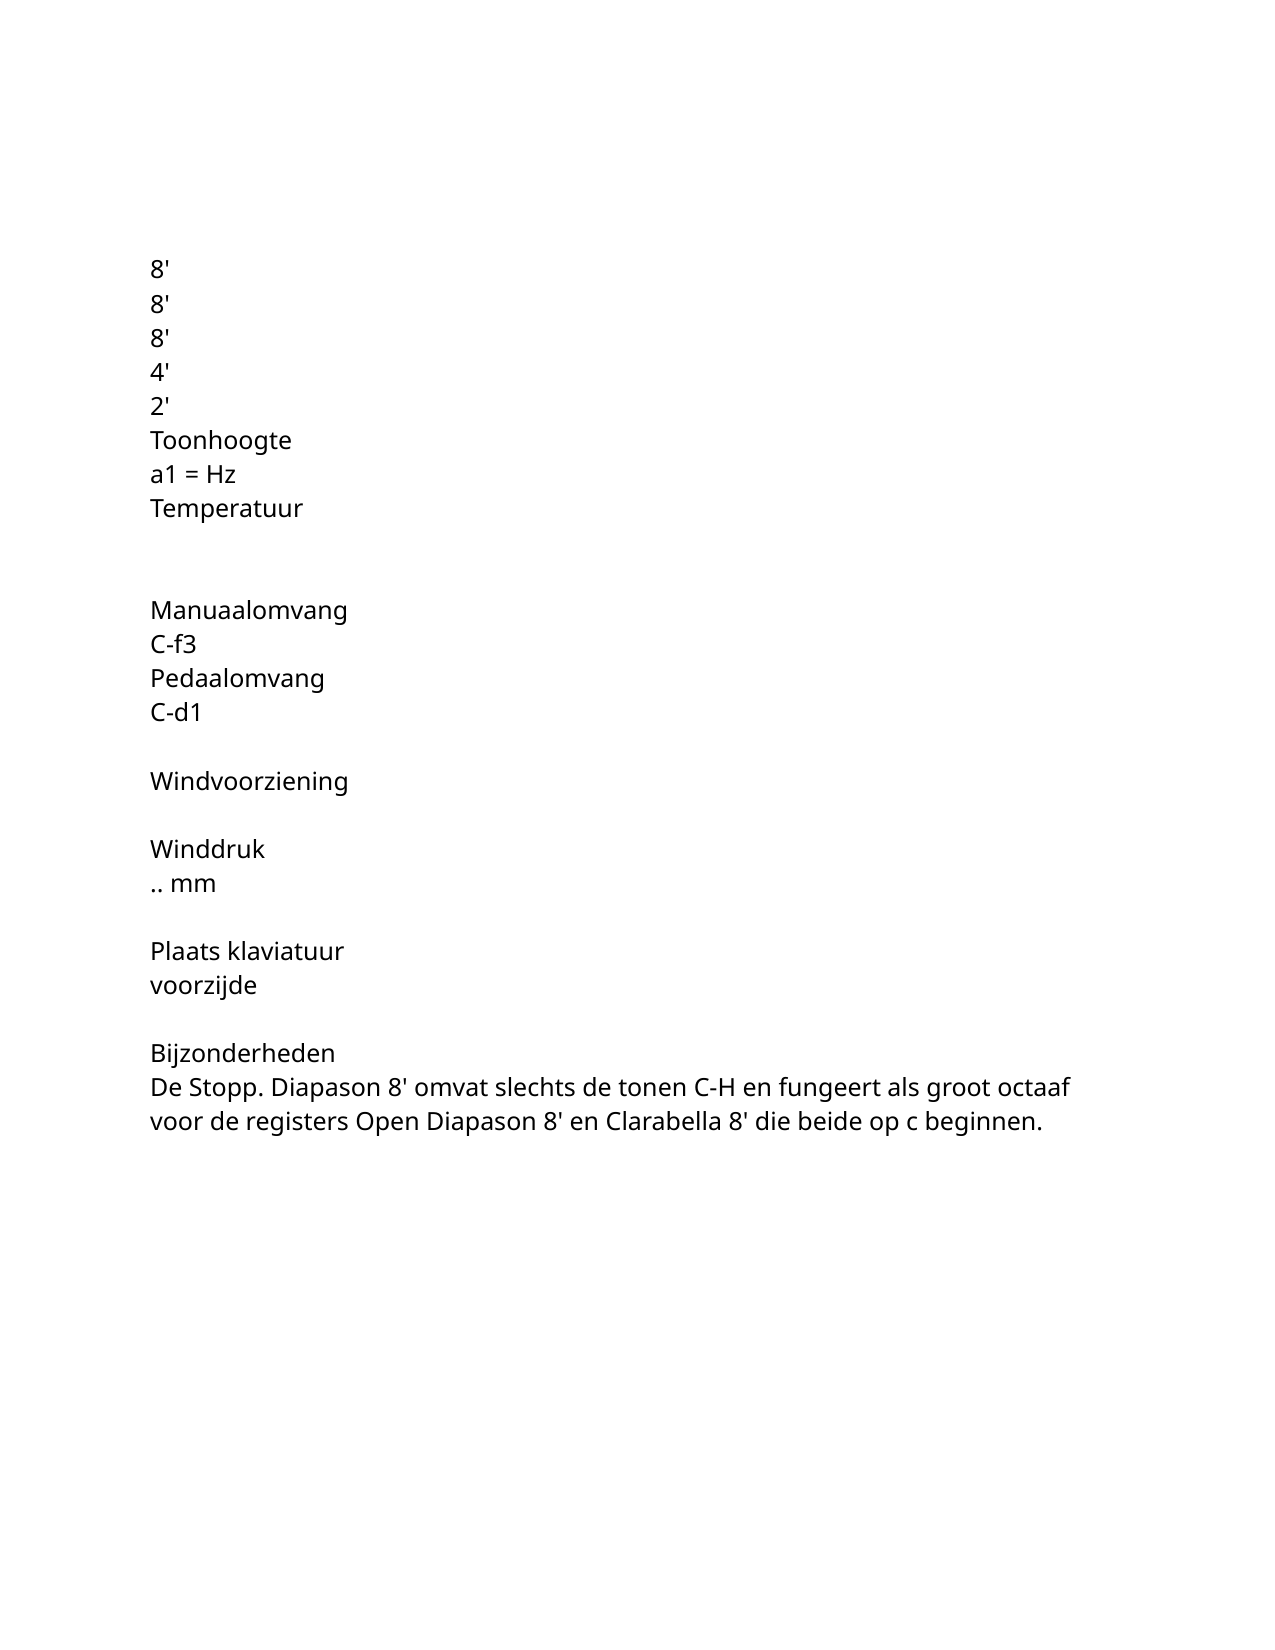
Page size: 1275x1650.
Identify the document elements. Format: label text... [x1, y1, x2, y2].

text a1 = Hz [150, 457, 1125, 491]
text C-f3 [150, 627, 1125, 661]
text Toonhoogte [150, 422, 1125, 457]
text .. mm [150, 865, 1125, 899]
text Pedaalomvang [150, 661, 1125, 695]
text Windvoorziening [150, 763, 1125, 797]
text 8' [150, 320, 1125, 354]
text C-d1 [150, 695, 1125, 729]
text 8' [150, 252, 1125, 286]
text 4' [150, 354, 1125, 388]
text Temperatuur [150, 491, 1125, 525]
text Manuaalomvang [150, 593, 1125, 627]
text 2' [150, 388, 1125, 422]
text Winddruk [150, 831, 1125, 865]
text 8' [150, 286, 1125, 320]
text voorzijde [150, 967, 1125, 1002]
text Bijzonderheden [150, 1036, 1125, 1070]
text De Stopp. Diapason 8' omvat slechts de tonen C-H en fungeert als groot octaaf voor de registers Open Diapason 8' en Clarabella 8' die beide op c beginnen. [150, 1070, 1125, 1138]
text Plaats klaviatuur [150, 933, 1125, 967]
